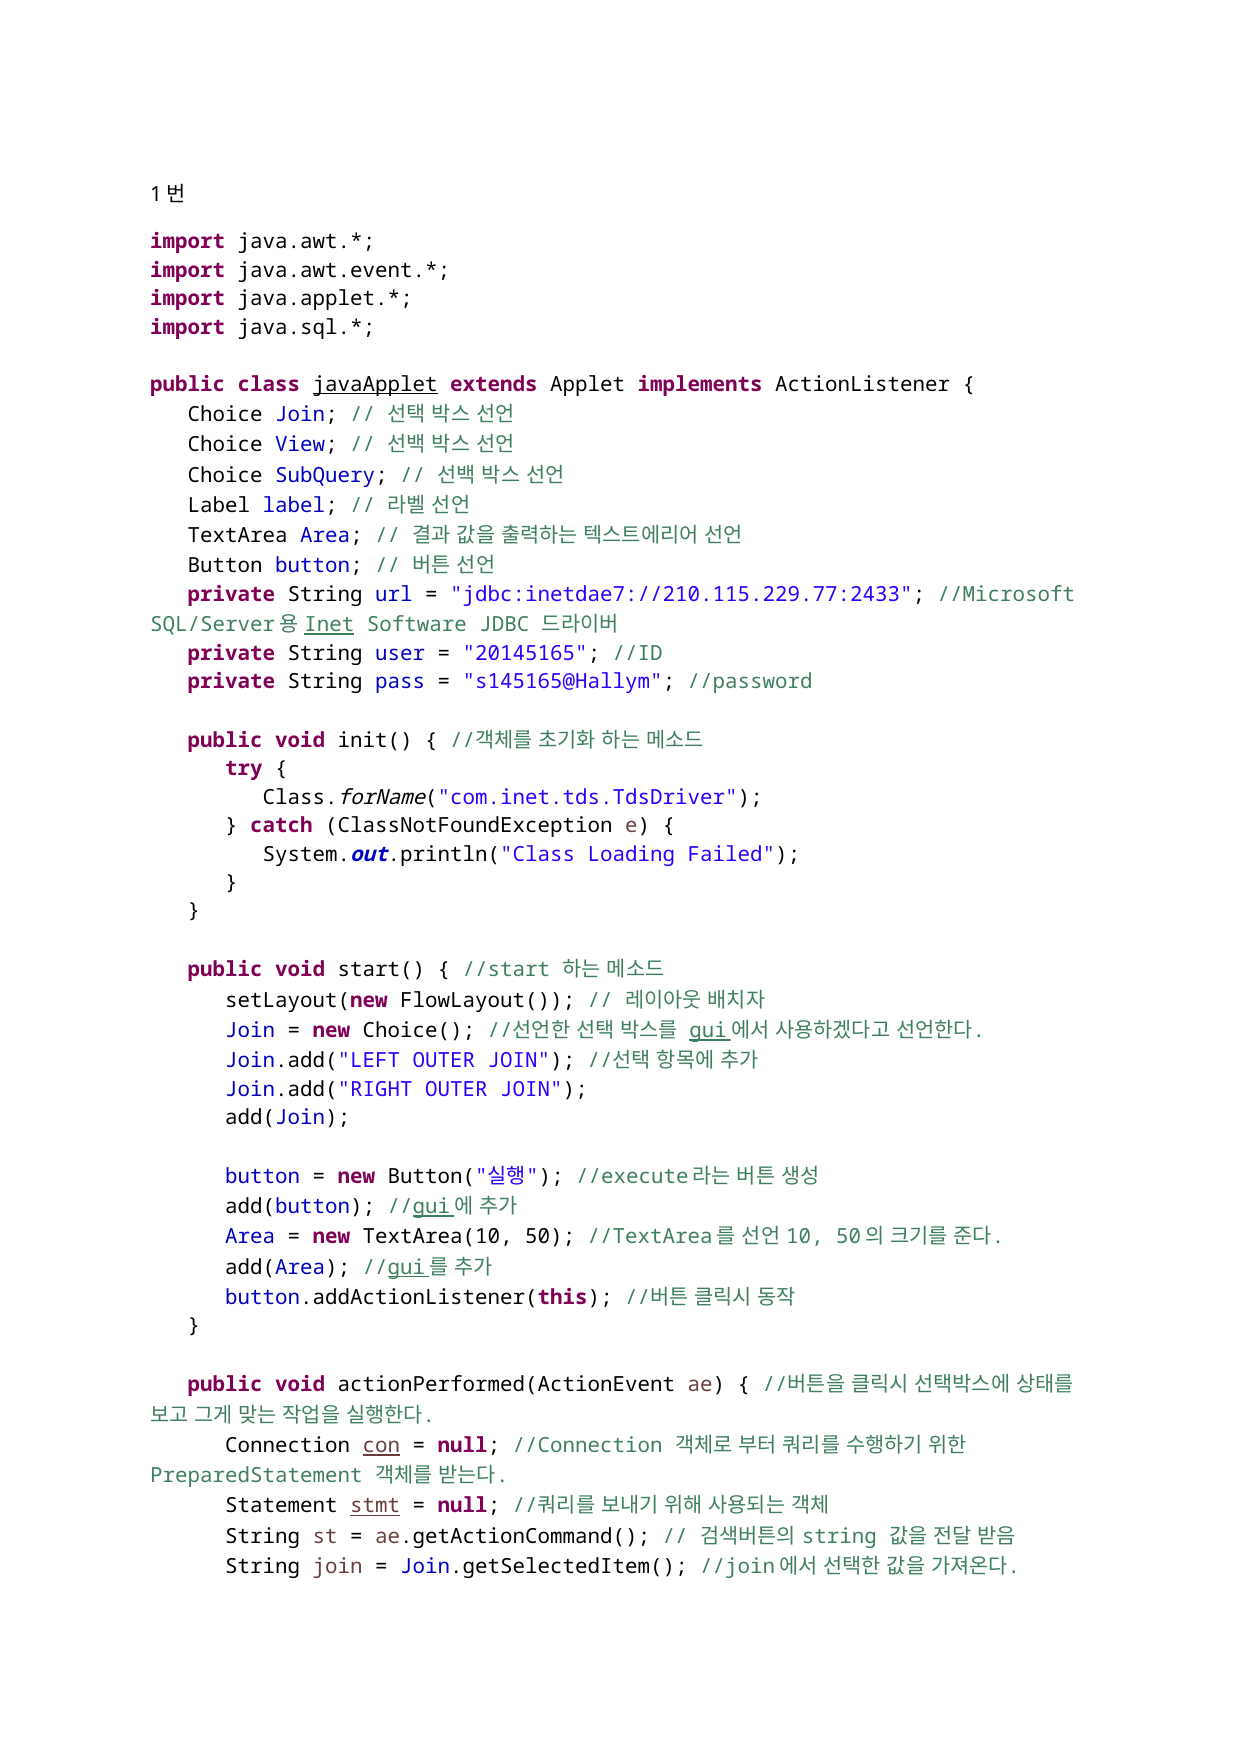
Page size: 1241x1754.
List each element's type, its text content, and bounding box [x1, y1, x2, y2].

text public void init() { //객체를 초기화 하는 메소드 [150, 723, 1090, 753]
text try { [150, 753, 1090, 782]
text Choice Join; // 선택 박스 선언 [150, 397, 1090, 427]
text TextArea Area; // 결과 값을 출력하는 텍스트에리어 선언 [150, 518, 1090, 549]
text public void actionPerformed(ActionEvent ae) { //버튼을 클릭시 선택박스에 상태를 보고 그게 맞는 작업을 실행한다. [150, 1367, 1090, 1428]
text public void start() { //start 하는 메소드 [150, 952, 1090, 983]
text import java.awt.event.*; [150, 255, 1090, 283]
text button.addActionListener(this); //버튼 클릭시 동작 [150, 1280, 1090, 1311]
text } [150, 896, 1090, 924]
text add(button); //gui에 추가 [150, 1189, 1090, 1220]
text Choice View; // 선백 박스 선언 [150, 427, 1090, 458]
text import java.awt.*; [150, 227, 1090, 255]
text Join.add("LEFT OUTER JOIN"); //선택 항목에 추가 [150, 1043, 1090, 1074]
text setLayout(new FlowLayout()); // 레이아웃 배치자 [150, 983, 1090, 1013]
text add(Join); [150, 1102, 1090, 1131]
text String st = ae.getActionCommand(); // 검색버튼의 string 값을 전달 받음 [150, 1519, 1090, 1549]
text Button button; // 버튼 선언 [150, 549, 1090, 579]
text Choice SubQuery; // 선백 박스 선언 [150, 458, 1090, 488]
text import java.sql.*; [150, 312, 1090, 340]
text import java.applet.*; [150, 283, 1090, 312]
text Join = new Choice(); //선언한 선택 박스를 gui에서 사용하겠다고 선언한다. [150, 1013, 1090, 1043]
text Connection con = null; //Connection 객체로 부터 쿼리를 수행하기 위한 PreparedStatement 객체를 받는다. [150, 1428, 1090, 1489]
text Area = new TextArea(10, 50); //TextArea를 선언 10, 50의 크기를 준다. [150, 1220, 1090, 1250]
text public class javaApplet extends Applet implements ActionListener { [150, 369, 1090, 397]
text private String user = "20145165"; //ID [150, 638, 1090, 666]
text } [150, 1311, 1090, 1339]
text Class.forName("com.inet.tds.TdsDriver"); [150, 782, 1090, 810]
text private String pass = "s145165@Hallym"; //password [150, 666, 1090, 695]
text private String url = "jdbc:inetdae7://210.115.229.77:2433"; //Microsoft SQL/Server용 Inet Software JDBC 드라이버 [150, 579, 1090, 638]
text System.out.println("Class Loading Failed"); [150, 839, 1090, 867]
text Statement stmt = null; //쿼리를 보내기 위해 사용되는 객체 [150, 1489, 1090, 1519]
text Label label; // 라벨 선언 [150, 488, 1090, 518]
text button = new Button("실행"); //execute라는 버튼 생성 [150, 1159, 1090, 1189]
text String join = Join.getSelectedItem(); //join에서 선택한 값을 가져온다. [150, 1549, 1090, 1580]
text add(Area); //gui를 추가 [150, 1250, 1090, 1280]
text } catch (ClassNotFoundException e) { [150, 810, 1090, 839]
text } [150, 867, 1090, 896]
text Join.add("RIGHT OUTER JOIN"); [150, 1074, 1090, 1102]
text 1번 [150, 177, 1090, 207]
